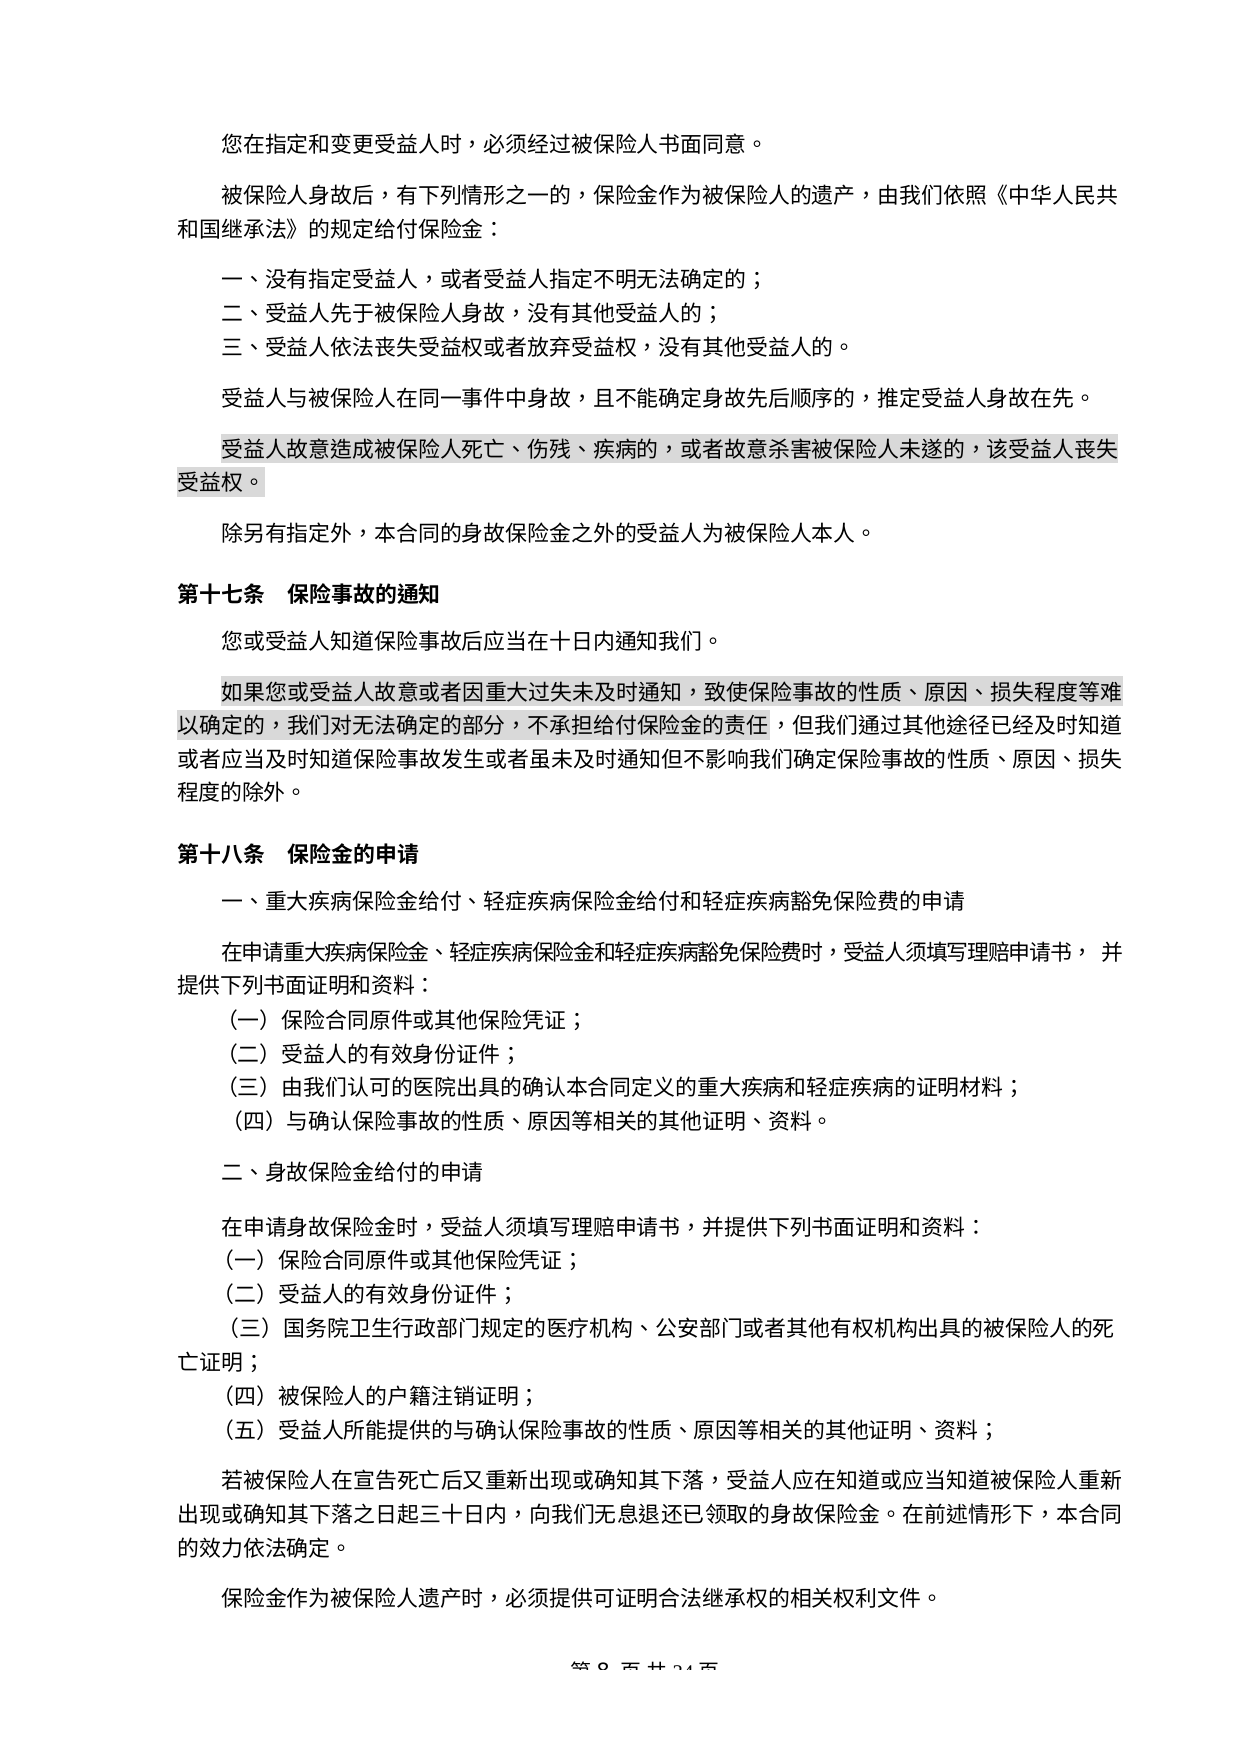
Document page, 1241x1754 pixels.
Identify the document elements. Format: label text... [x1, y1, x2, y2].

text （二）受益人的有效身份证件； [207, 1279, 1142, 1309]
text 保险金作为被保险人遗产时，必须提供可证明合法继承权的相关权利文件。 [221, 1583, 1142, 1613]
text （五）受益人所能提供的与确认保险事故的性质、原因等相关的其他证明、资料； [207, 1414, 1142, 1444]
text 在申请重大疾病保险金、轻症疾病保险金和轻症疾病豁免保险费时，受益人须填写理赔申请书， 并提供下列书面证明和资料： [177, 937, 1123, 1000]
text 一、重大疾病保险金给付、轻症疾病保险金给付和轻症疾病豁免保险费的申请 [221, 886, 1142, 916]
text 被保险人身故后，有下列情形之一的，保险金作为被保险人的遗产，由我们依照《中华人民共和国继承法》的规定给付保险金： [177, 180, 1123, 243]
text 受益人与被保险人在同一事件中身故，且不能确定身故先后顺序的，推定受益人身故在先。 [221, 383, 1142, 413]
text 受益人故意造成被保险人死亡、伤残、疾病的，或者故意杀害被保险人未遂的，该受益人丧失受益权。 [177, 433, 1122, 497]
text （三）国务院卫生行政部门规定的医疗机构、公安部门或者其他有权机构出具的被保险人的死亡证明； [177, 1313, 1115, 1376]
text 在申请身故保险金时，受益人须填写理赔申请书，并提供下列书面证明和资料： [221, 1212, 1142, 1242]
text 如果您或受益人故意或者因重大过失未及时通知，致使保险事故的性质、原因、损失程度等难以确定的，我们对无法确定的部分，不承担给付保险金的责任，但我们通过其他途径已经及时知道或者应当及时知道保险事故发生或者虽未及时通知但不影响我们确定保险事故的性质、原因、损失程度的除外。 [177, 676, 1123, 807]
text 您在指定和变更受益人时，必须经过被保险人书面同意。 [221, 129, 1142, 159]
subtitle 第十八条 保险金的申请 [177, 839, 1142, 869]
text 一、没有指定受益人，或者受益人指定不明无法确定的； 二、受益人先于被保险人身故，没有其他受益人的； [221, 264, 779, 328]
text （四）被保险人的户籍注销证明； [207, 1381, 1142, 1411]
text 若被保险人在宣告死亡后又重新出现或确知其下落，受益人应在知道或应当知道被保险人重新出现或确知其下落之日起三十日内，向我们无息退还已领取的身故保险金。在前述情形下，本合同的效力依法确定。 [177, 1465, 1123, 1562]
text 除另有指定外，本合同的身故保险金之外的受益人为被保险人本人。 [221, 518, 1142, 548]
text （一）保险合同原件或其他保险凭证； [207, 1246, 1142, 1275]
subtitle 第十七条 保险事故的通知 [177, 579, 1142, 608]
text （三）由我们认可的医院出具的确认本合同定义的重大疾病和轻症疾病的证明材料； [210, 1072, 1142, 1102]
text 您或受益人知道保险事故后应当在十日内通知我们。 [221, 626, 1142, 656]
text （四）与确认保险事故的性质、原因等相关的其他证明、资料。二、身故保险金给付的申请 [221, 1106, 845, 1186]
text （二）受益人的有效身份证件； [210, 1038, 1142, 1068]
text （一）保险合同原件或其他保险凭证； [210, 1005, 1142, 1035]
text 三、受益人依法丧失受益权或者放弃受益权，没有其他受益人的。 [221, 332, 1142, 362]
